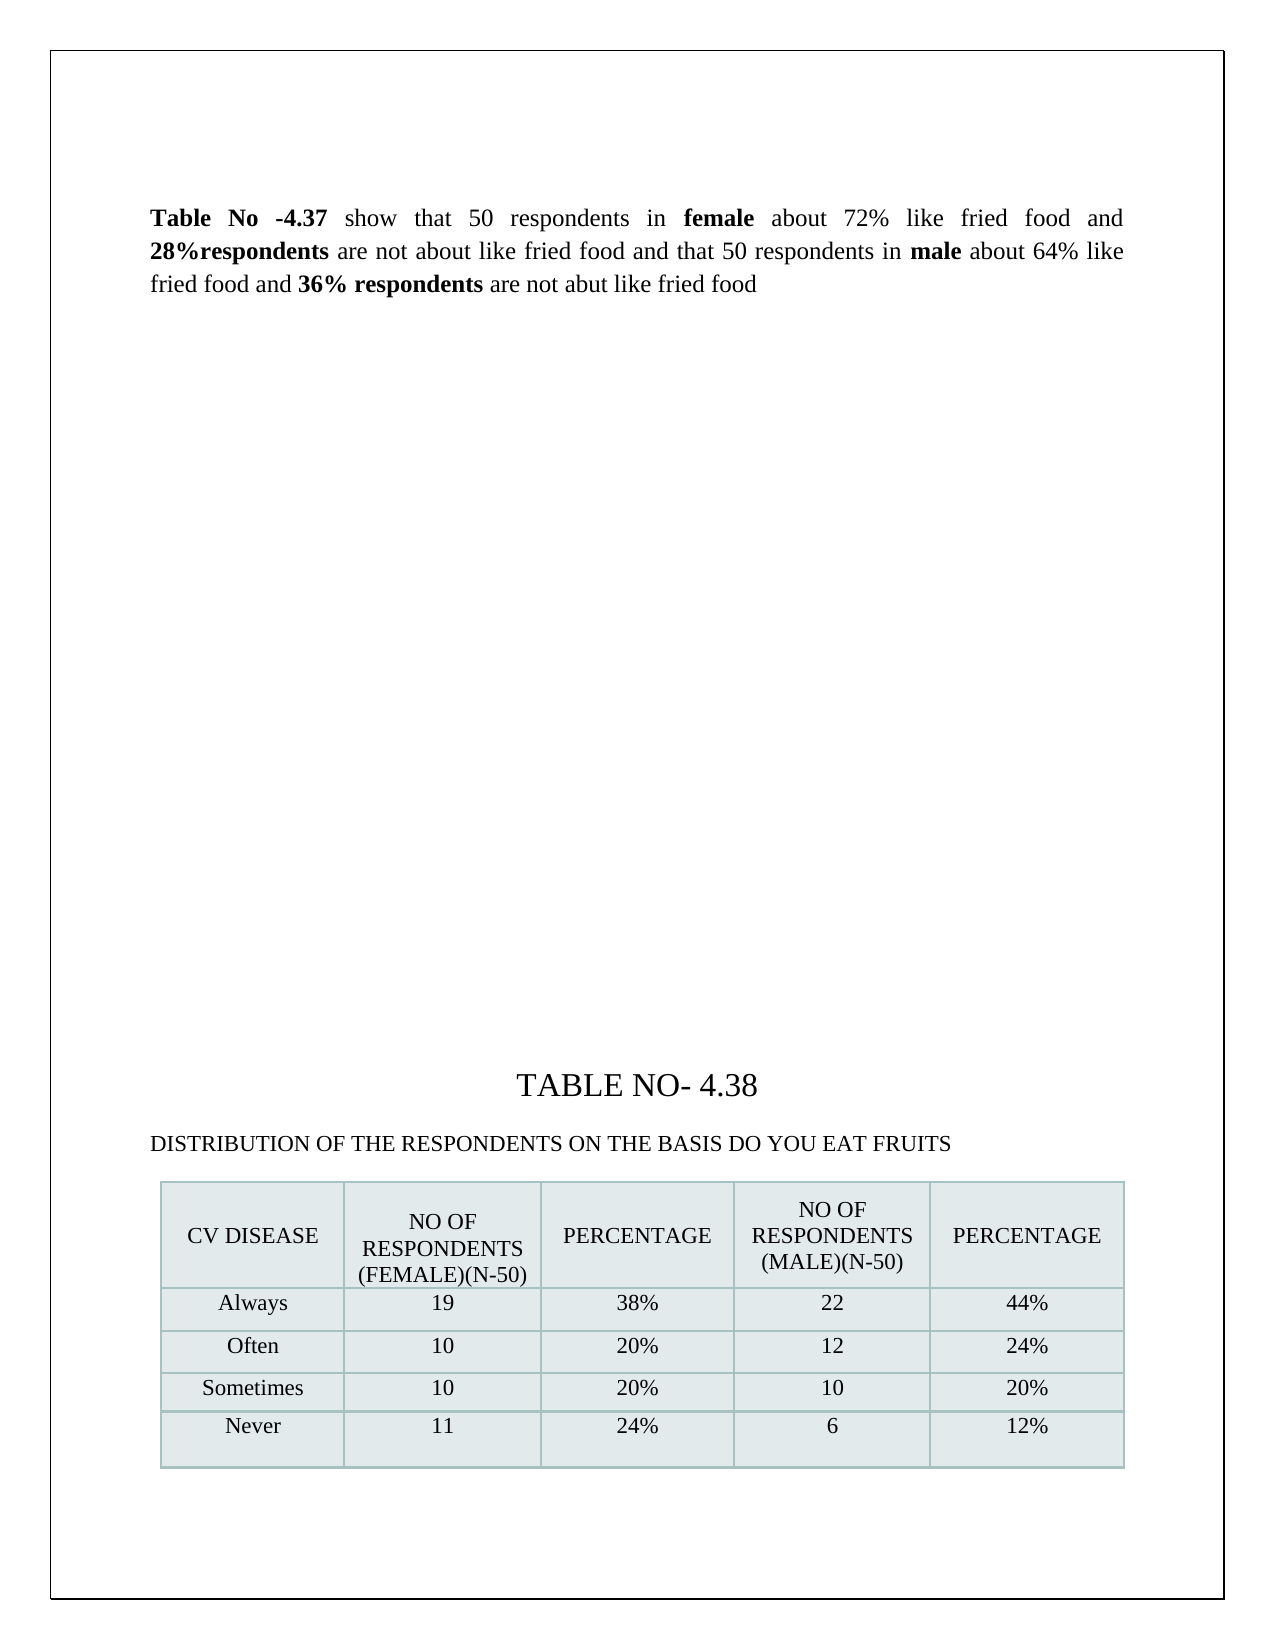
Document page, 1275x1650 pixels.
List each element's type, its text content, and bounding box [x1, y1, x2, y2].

table_cell 44% [931, 1289, 1123, 1330]
table_cell 10 [345, 1374, 540, 1410]
table_cell 10 [345, 1332, 540, 1372]
table_cell 20% [931, 1374, 1123, 1410]
table_cell Sometimes [162, 1374, 343, 1410]
table_cell 20% [542, 1332, 733, 1372]
table_cell 6 [735, 1413, 929, 1466]
table_cell 20% [542, 1374, 733, 1410]
text Table No -4.37 show that 50 respondents in female about 72% like fried food and 28%respondents are not about like fried food and that 50 respondents in male about 64% like fried food and 36% respondents are not abut like fried food [150, 203, 1124, 298]
text TABLE NO- 4.38 [150, 1065, 1124, 1103]
table_cell 38% [542, 1289, 733, 1330]
table_header NO OF RESPONDENTS (FEMALE)(N-50) [345, 1183, 540, 1287]
table_cell 12% [931, 1413, 1123, 1466]
text DISTRIBUTION OF THE RESPONDENTS ON THE BASIS DO YOU EAT FRUITS [150, 1130, 1124, 1156]
table_cell 12 [735, 1332, 929, 1372]
table_cell 11 [345, 1413, 540, 1466]
table_header PERCENTAGE [931, 1183, 1123, 1287]
table_cell 10 [735, 1374, 929, 1410]
table_cell 24% [542, 1413, 733, 1466]
table_header CV DISEASE [162, 1183, 343, 1287]
table_cell Never [162, 1413, 343, 1466]
table_cell Always [162, 1289, 343, 1330]
table_cell 24% [931, 1332, 1123, 1372]
table_header PERCENTAGE [542, 1183, 733, 1287]
table_header NO OF RESPONDENTS (MALE)(N-50) [735, 1183, 929, 1287]
table_cell 19 [345, 1289, 540, 1330]
table_cell 22 [735, 1289, 929, 1330]
table_cell Often [162, 1332, 343, 1372]
